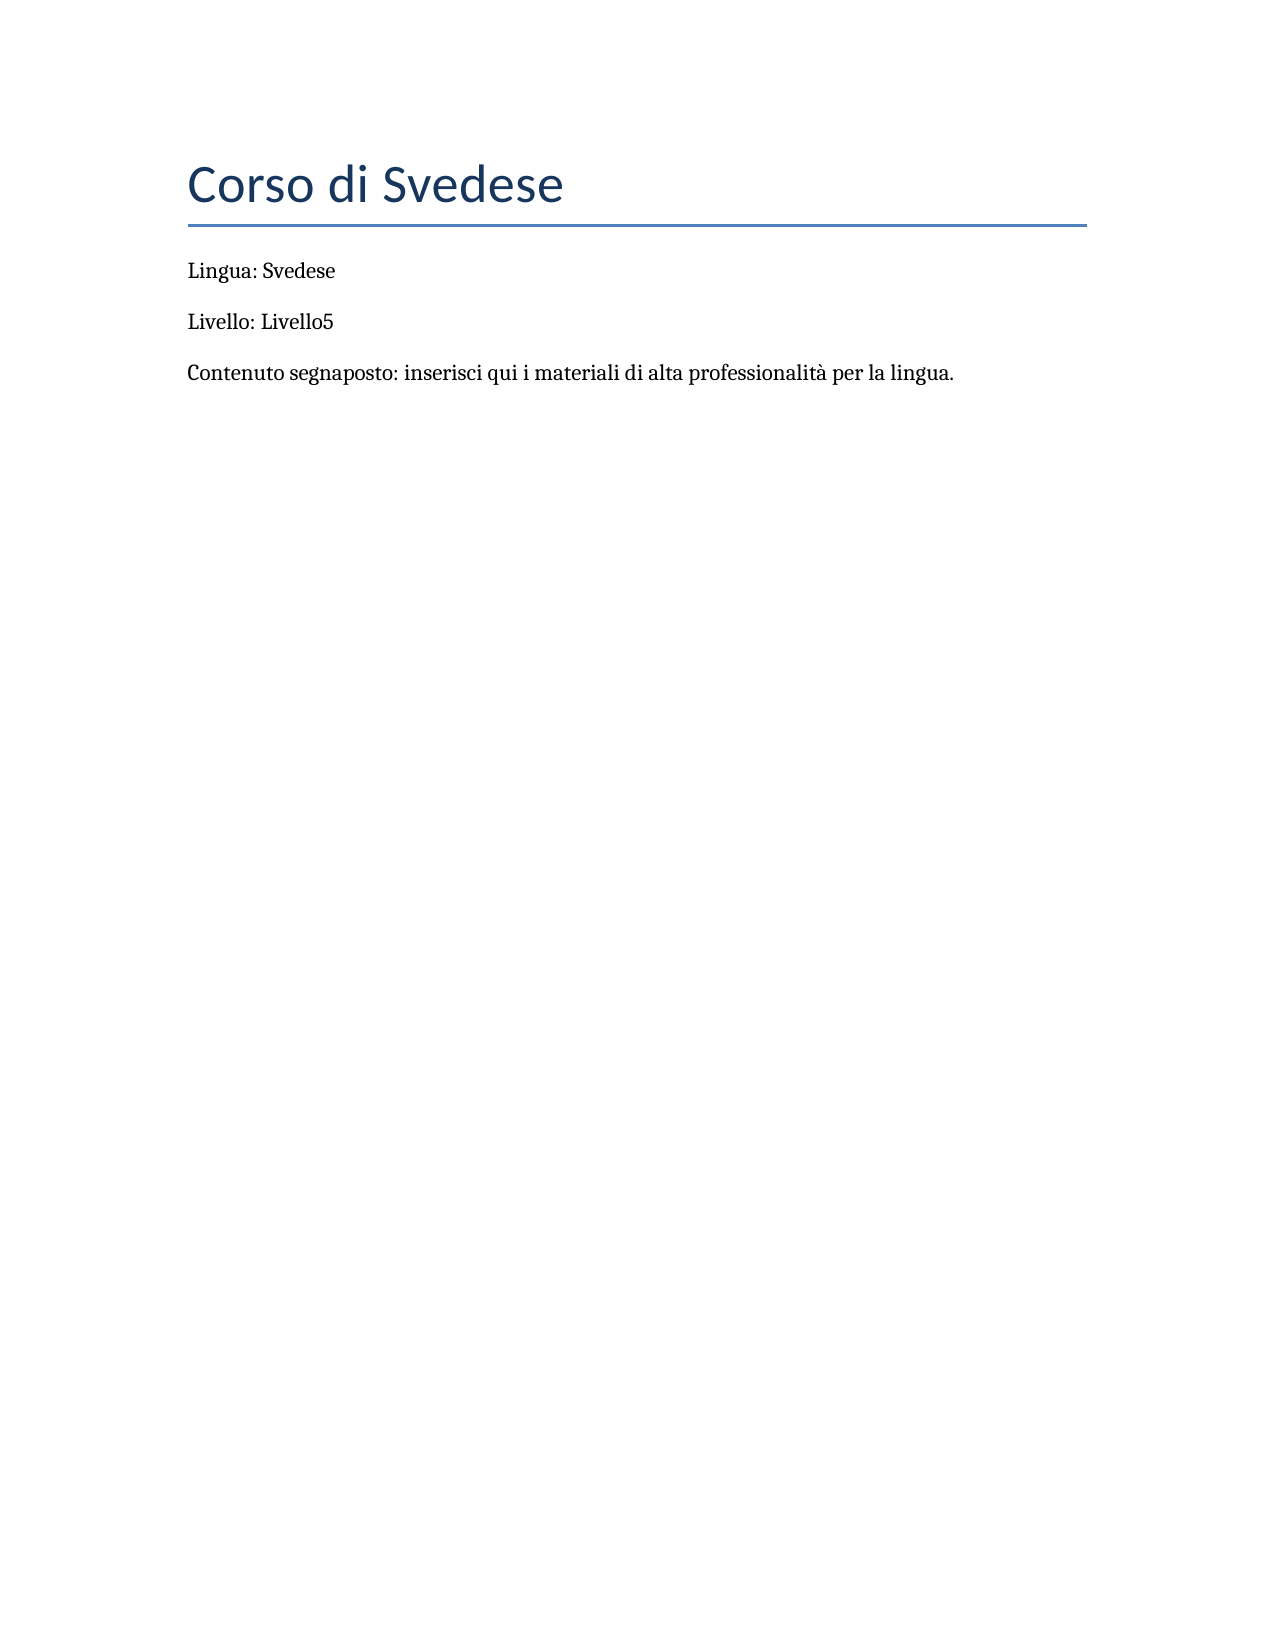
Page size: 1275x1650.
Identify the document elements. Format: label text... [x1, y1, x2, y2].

text Lingua: Svedese [187, 258, 1087, 284]
text Livello: Livello5 [187, 309, 1087, 335]
title Corso di Svedese [187, 150, 1087, 227]
text Contenuto segnaposto: inserisci qui i materiali di alta professionalità per la lingua. [187, 360, 1087, 386]
